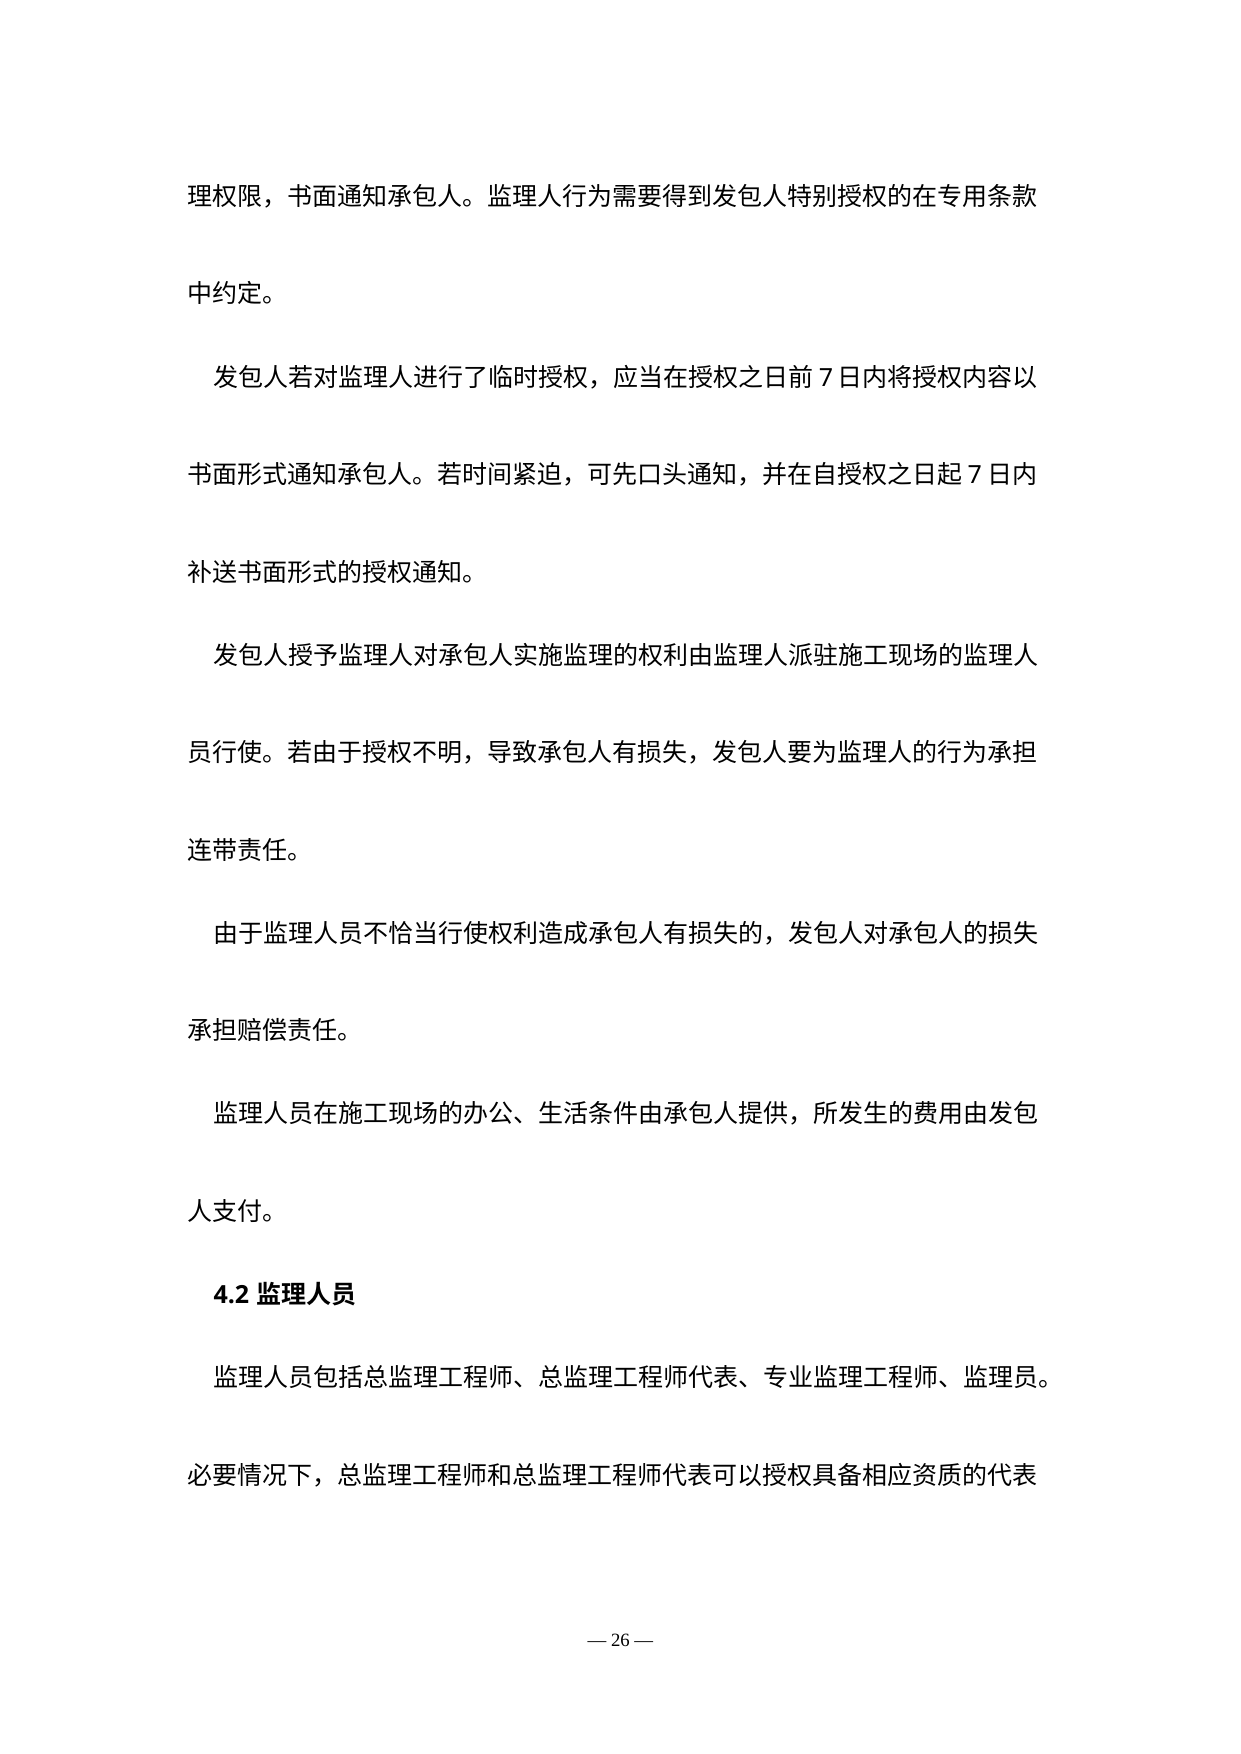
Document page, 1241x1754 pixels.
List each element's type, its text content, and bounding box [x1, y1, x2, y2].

text 由于监理人员不恰当行使权利造成承包人有损失的，发包人对承包人的损失承担赔偿责任。 [187, 899, 1053, 1061]
text 监理人员在施工现场的办公、生活条件由承包人提供，所发生的费用由发包人支付。 [187, 1079, 1053, 1242]
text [187, 1343, 1053, 1506]
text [187, 162, 1053, 324]
text 4.2 监理人员 [187, 1260, 1053, 1325]
text 发包人若对监理人进行了临时授权，应当在授权之日前7日内将授权内容以书面形式通知承包人。若时间紧迫，可先口头通知，并在自授权之日起7日内补送书面形式的授权通知。 [187, 343, 1053, 603]
text 发包人授予监理人对承包人实施监理的权利由监理人派驻施工现场的监理人员行使。若由于授权不明，导致承包人有损失，发包人要为监理人的行为承担连带责任。 [187, 621, 1053, 881]
